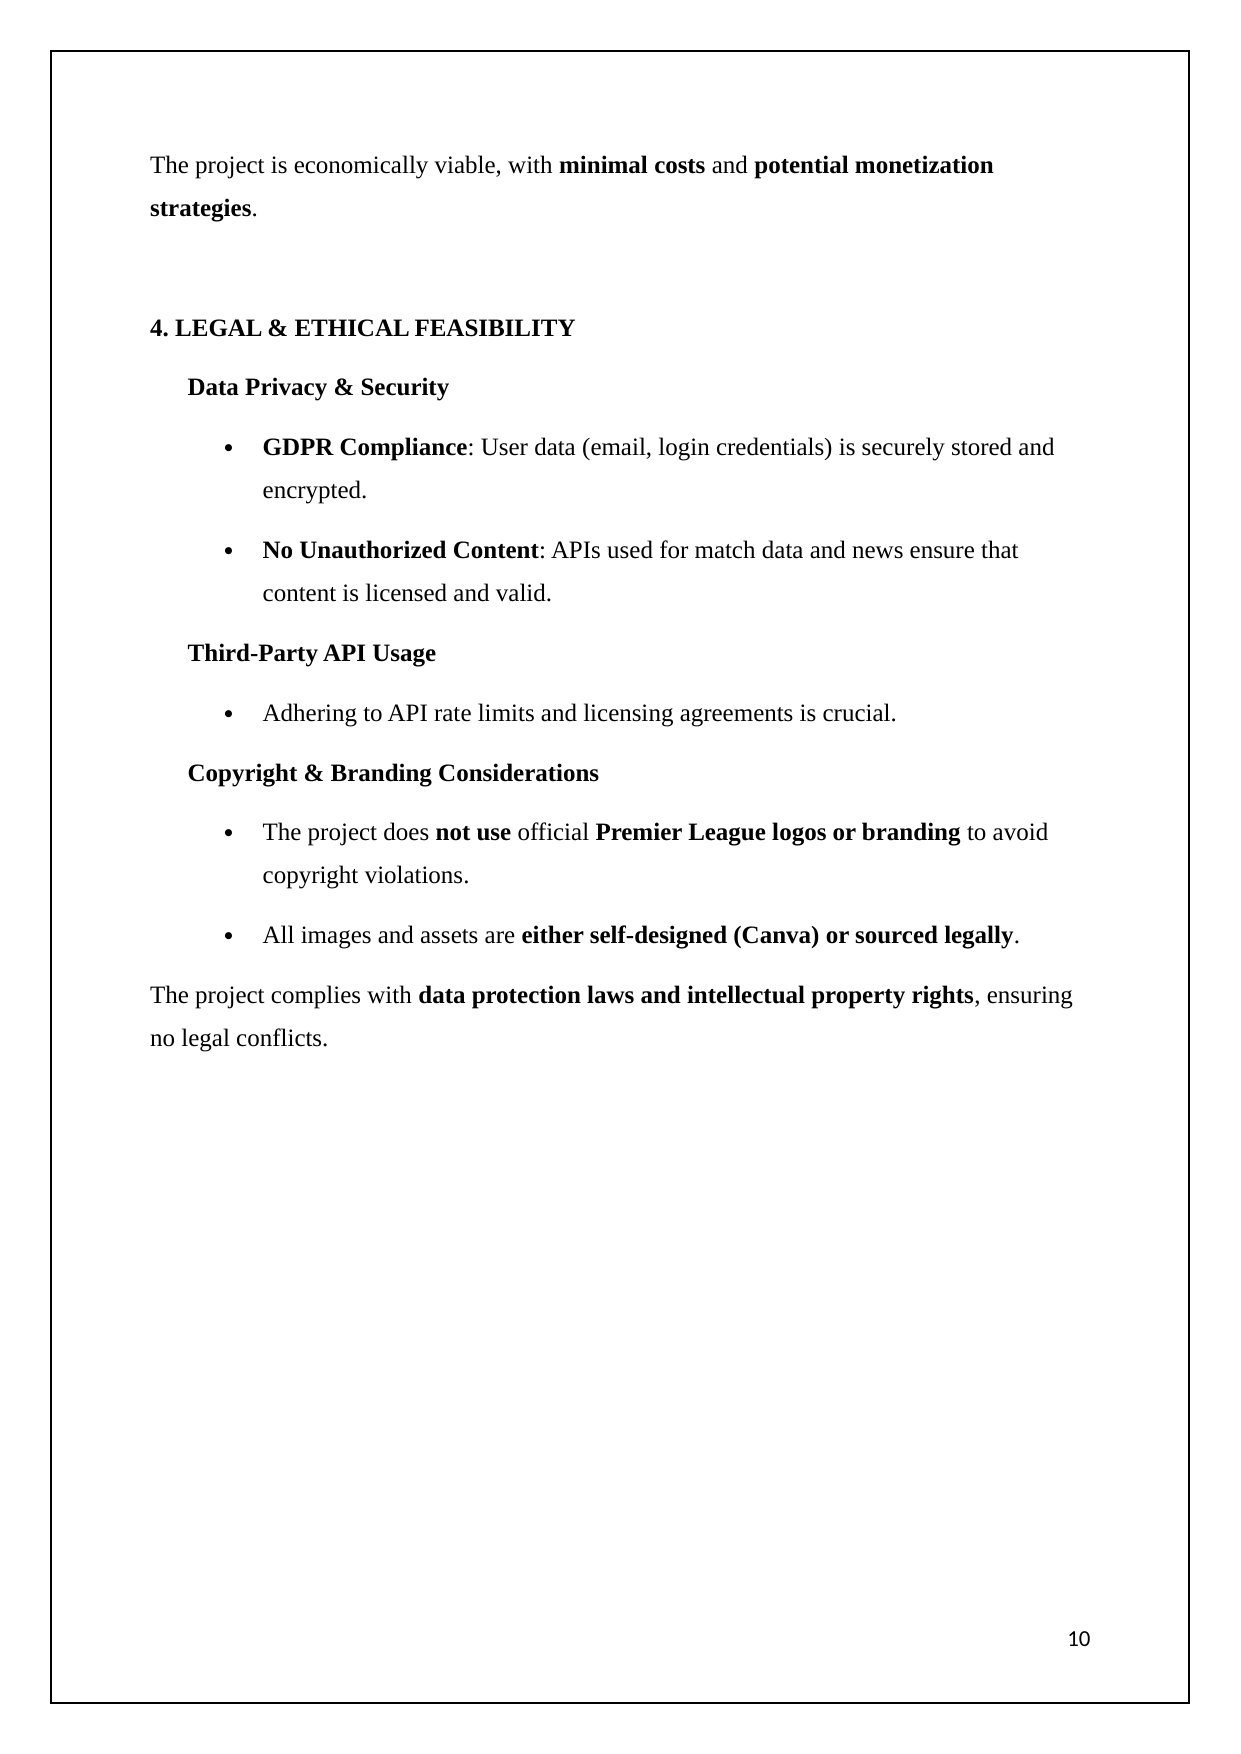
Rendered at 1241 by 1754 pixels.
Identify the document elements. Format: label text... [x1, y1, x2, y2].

list No Unauthorized Content: APIs used for match data and news ensure that content is licensed and valid. [225, 535, 1090, 607]
list All images and assets are either self-designed (Canva) or sourced legally. [225, 920, 1090, 949]
text The project is economically viable, with minimal costs and potential monetization strategies. [150, 150, 1090, 222]
text The project complies with data protection laws and intellectual property rights, ensuring no legal conflicts. [150, 980, 1090, 1052]
list The project does not use official Premier League logos or branding to avoid copyright violations. [225, 817, 1090, 889]
text Copyright & Branding Considerations [187, 758, 1090, 786]
text 4. LEGAL & ETHICAL FEASIBILITY [150, 313, 1090, 341]
text Third-Party API Usage [187, 638, 1090, 667]
list Adhering to API rate limits and licensing agreements is crucial. [225, 698, 1090, 727]
list GDPR Compliance: User data (email, login credentials) is securely stored and encrypted. [225, 432, 1090, 504]
text Data Privacy & Security [187, 372, 1090, 401]
